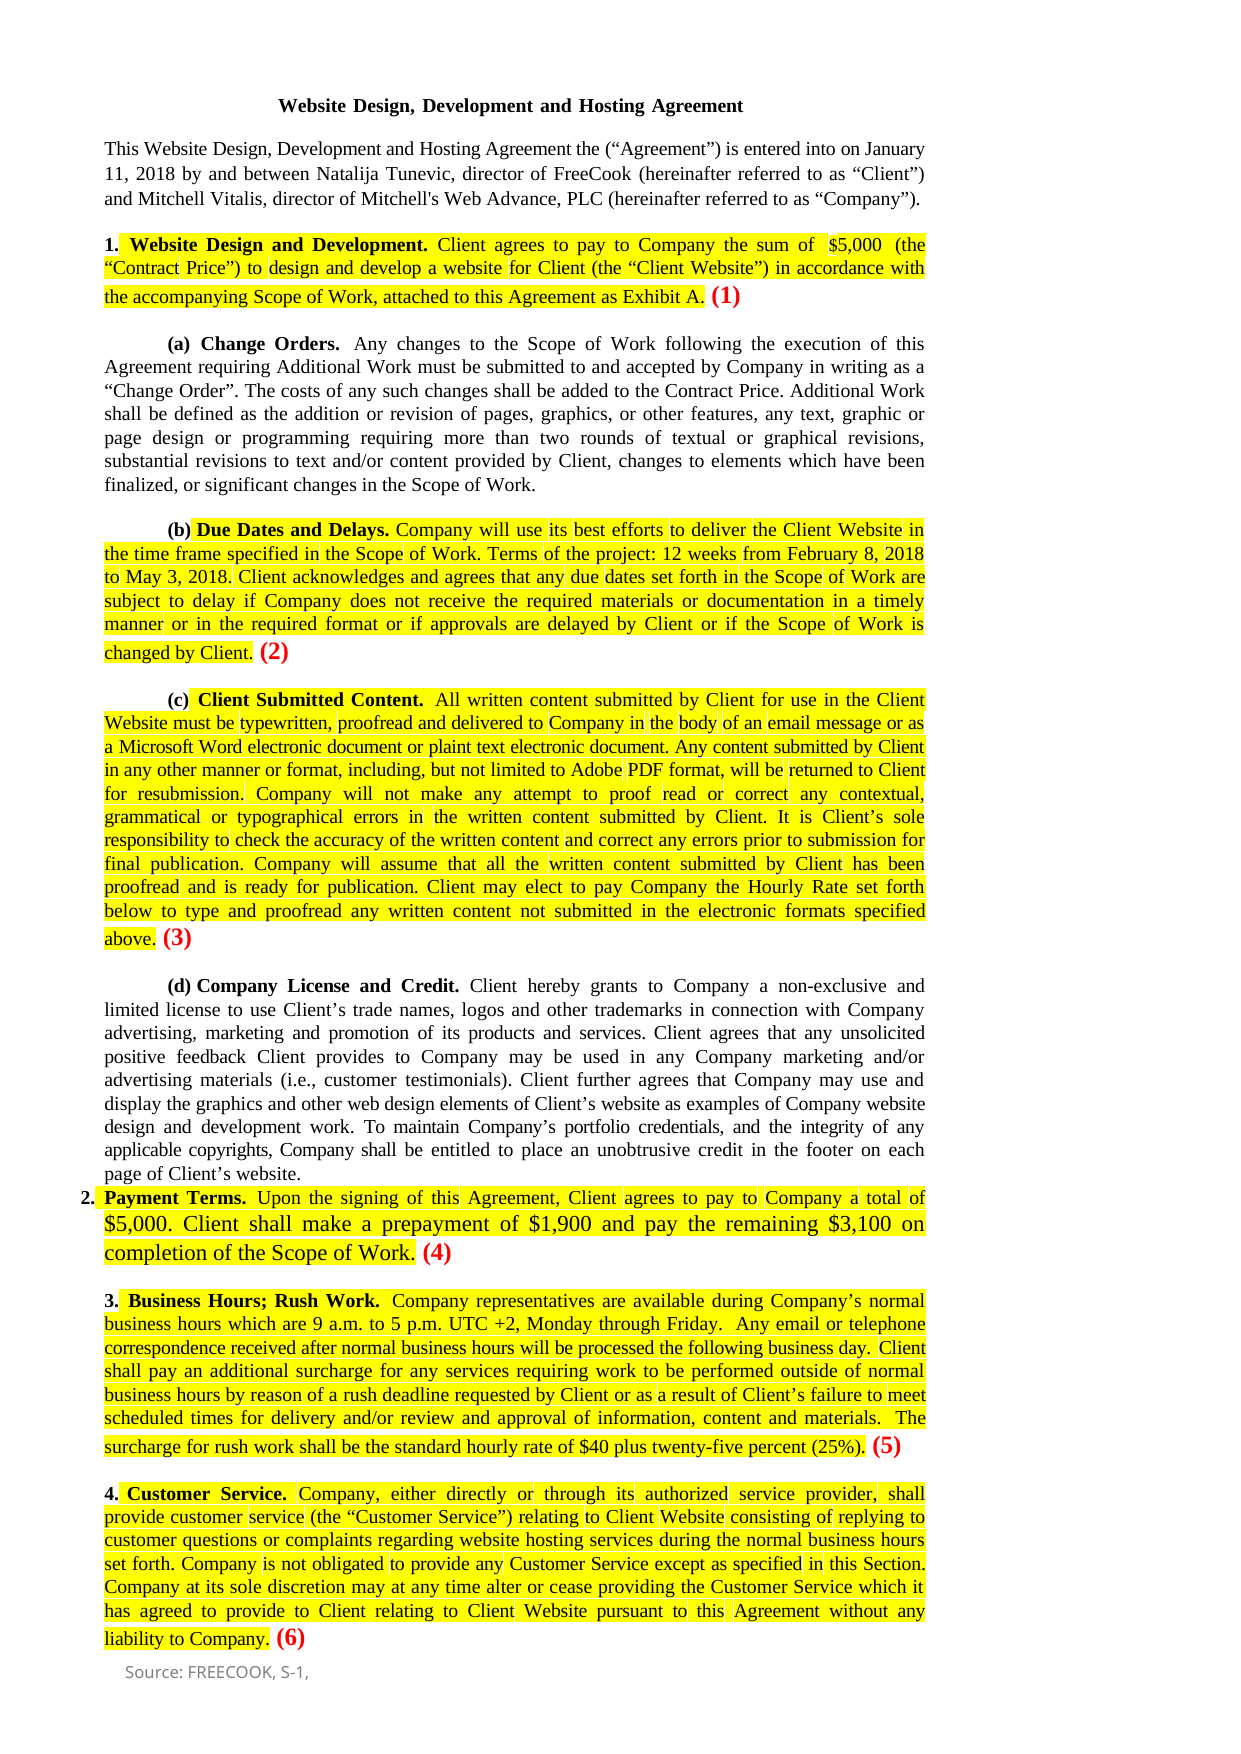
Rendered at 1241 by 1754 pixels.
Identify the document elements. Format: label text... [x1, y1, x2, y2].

list Website Design and Development. Client agrees to pay to Company the sum of $5,000 (the “Contract Price”) to design and develop a website for Client (the “Client Website”) in accordance with the accompanying Scope of Work, attached to this Agreement as Exhibit A. (1) [104, 256, 926, 309]
list Customer Service. Company, either directly or through its authorized service provider, shall provide customer service (the “Customer Service”) relating to Client Website consisting of replying to customer questions or complaints regarding website hosting services during the normal business hours set forth. Company is not obligated to provide any Customer Service except as specified in this Section. Company at its sole discretion may at any time alter or cease providing the Customer Service which it has agreed to provide to Client relating to Client Website pursuant to this Agreement without any liability to Company. (6) [104, 1598, 926, 1651]
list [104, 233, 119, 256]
text Website Design, Development and Hosting Agreement [278, 94, 1065, 116]
list Due Dates and Delays. Company will use its best efforts to deliver the Client Website in the time frame specified in the Scope of Work. Terms of the project: 12 weeks from February 8, 2018 to May 3, 2018. Client acknowledges and agrees that any due dates set forth in the Scope of Work are subject to delay if Company does not receive the required materials or documentation in a timely manner or in the required format or if approvals are delayed by Client or if the Scope of Work is changed by Client. (2) [104, 518, 925, 664]
list Company License and Credit. Client hereby grants to Company a non-exclusive and limited license to use Client’s trade names, logos and other trademarks in connection with Company advertising, marketing and promotion of its products and services. Client agrees that any unsolicited positive feedback Client provides to Company may be used in any Company marketing and/or advertising materials (i.e., customer testimonials). Client further agrees that Company may use and display the graphics and other web design elements of Client’s website as examples of Company website design and development work. To maintain Company’s portfolio credentials, and the integrity of any applicable copyrights, Company shall be entitled to place an unobtrusive credit in the footer on each page of Client’s website. [104, 974, 925, 1184]
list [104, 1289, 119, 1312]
list Customer Service. Company, either directly or through its authorized service provider, shall provide customer service (the “Customer Service”) relating to Client Website consisting of replying to customer questions or complaints regarding website hosting services during the normal business hours set forth. Company is not obligated to provide any Customer Service except as specified in this Section. Company at its sole discretion may at any time alter or cease providing the Customer Service which it has agreed to provide to Client relating to Client Website pursuant to this Agreement without any liability to Company. (6) [104, 1482, 926, 1529]
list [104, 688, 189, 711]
list Change Orders. Any changes to the Scope of Work following the execution of this Agreement requiring Additional Work must be submitted to and accepted by Company in writing as a “Change Order”. The costs of any such changes shall be added to the Contract Price. Additional Work shall be defined as the addition or revision of pages, graphics, or other features, any text, graphic or page design or programming requiring more than two rounds of textual or graphical revisions, substantial revisions to text and/or content provided by Client, changes to elements which have been finalized, or significant changes in the Scope of Work. [104, 332, 926, 495]
list Payment Terms. Upon the signing of this Agreement, Client agrees to pay to Company a total of $5,000. Client shall make a prepayment of $1,900 and pay the remaining $3,100 on completion of the Scope of Work. (4) [80, 1186, 926, 1266]
text This Website Design, Development and Hosting Agreement the (“Agreement”) is entered into on January 11, 2018 by and between Natalija Tunevic, director of FreeCook (hereinafter referred to as “Client”) and Mitchell Vitalis, director of Mitchell's Web Advance, PLC (hereinafter referred to as “Company”). [104, 137, 926, 210]
